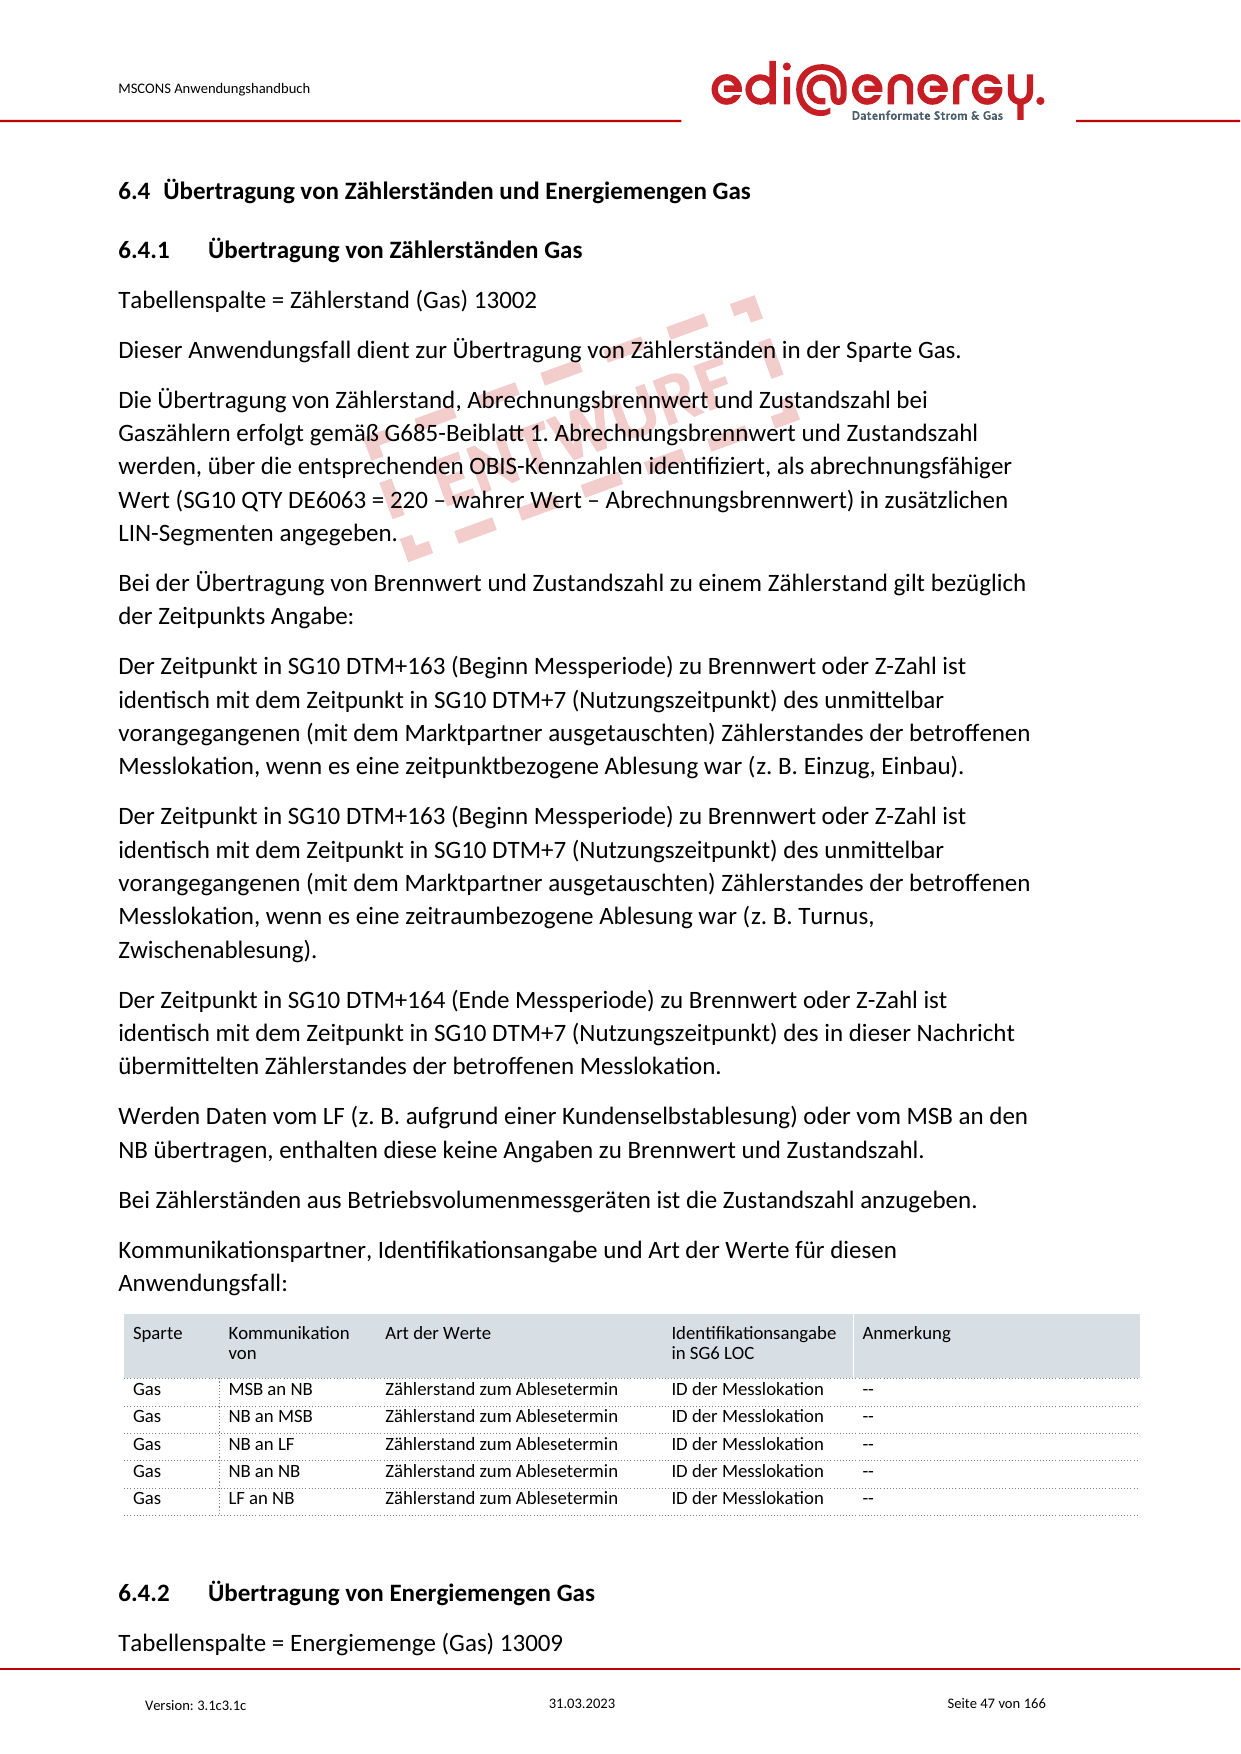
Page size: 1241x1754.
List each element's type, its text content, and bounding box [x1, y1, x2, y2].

table_header Sparte [124, 1314, 219, 1378]
text Dieser Anwendungsfall dient zur Übertragung von Zählerständen in der Sparte Gas. [118, 331, 1045, 364]
text Werden Daten vom LF (z. B. aufgrund einer Kundenselbstablesung) oder vom MSB an den NB übertragen, enthalten diese keine Angaben zu Brennwert und Zustandszahl. [118, 1098, 1045, 1164]
table_header Kommunikation von [219, 1314, 376, 1378]
subtitle Übertragung von Zählerständen Gas [118, 231, 1045, 264]
table_header Art der Werte [376, 1314, 663, 1378]
table_cell -- [854, 1460, 1140, 1487]
text Kommunikationspartner, Identifikationsangabe und Art der Werte für diesen Anwendungsfall: [118, 1231, 1045, 1298]
table_cell Zählerstand zum Ablesetermin [376, 1460, 663, 1487]
table_cell LF an NB [219, 1488, 376, 1515]
subtitle Übertragung von Zählerständen und Energiemengen Gas [118, 173, 1045, 206]
table_cell MSB an NB [219, 1378, 376, 1406]
table_cell ID der Messlokation [663, 1433, 853, 1460]
table_cell -- [854, 1433, 1140, 1460]
table_header Identifikationsangabe in SG6 LOC [663, 1314, 853, 1378]
table_cell Zählerstand zum Ablesetermin [376, 1406, 663, 1433]
text Der Zeitpunkt in SG10 DTM+163 (Beginn Messperiode) zu Brennwert oder Z-Zahl ist identisch mit dem Zeitpunkt in SG10 DTM+7 (Nutzungszeitpunkt) des unmittelbar vorangegangenen (mit dem Marktpartner ausgetauschten) Zählerstandes der betroffenen Messlokation, wenn es eine zeitraumbezogene Ablesung war (z. B. Turnus, Zwischenablesung). [118, 798, 1045, 964]
table_cell Zählerstand zum Ablesetermin [376, 1488, 663, 1515]
table_cell Zählerstand zum Ablesetermin [376, 1378, 663, 1406]
table_cell Gas [124, 1406, 219, 1433]
text Die Übertragung von Zählerstand, Abrechnungsbrennwert und Zustandszahl bei Gaszählern erfolgt gemäß G685-Beiblatt 1. Abrechnungsbrennwert und Zustandszahl werden, über die entsprechenden OBIS-Kennzahlen identifiziert, als abrechnungsfähiger Wert (SG10 QTY DE6063 = 220 – wahrer Wert – Abrechnungsbrennwert) in zusätzlichen LIN-Segmenten angegeben. [118, 381, 1045, 548]
table_cell -- [854, 1488, 1140, 1515]
table_cell Zählerstand zum Ablesetermin [376, 1433, 663, 1460]
subtitle Übertragung von Energiemengen Gas [118, 1574, 1045, 1607]
table_cell Gas [124, 1433, 219, 1460]
table_cell Gas [124, 1378, 219, 1406]
text Tabellenspalte = Energiemenge (Gas) 13009 [118, 1624, 1045, 1657]
table_cell Gas [124, 1488, 219, 1515]
text Bei der Übertragung von Brennwert und Zustandszahl zu einem Zählerstand gilt bezüglich der Zeitpunkts Angabe: [118, 564, 1045, 631]
table_cell ID der Messlokation [663, 1378, 853, 1406]
table_cell -- [854, 1406, 1140, 1433]
table_cell NB an NB [219, 1460, 376, 1487]
table_cell ID der Messlokation [663, 1460, 853, 1487]
table_cell NB an MSB [219, 1406, 376, 1433]
text Bei Zählerständen aus Betriebsvolumenmessgeräten ist die Zustandszahl anzugeben. [118, 1181, 1045, 1214]
table_header Anmerkung [854, 1314, 1140, 1378]
text Der Zeitpunkt in SG10 DTM+164 (Ende Messperiode) zu Brennwert oder Z-Zahl ist identisch mit dem Zeitpunkt in SG10 DTM+7 (Nutzungszeitpunkt) des in dieser Nachricht übermittelten Zählerstandes der betroffenen Messlokation. [118, 981, 1045, 1081]
table_cell ID der Messlokation [663, 1488, 853, 1515]
table_cell -- [854, 1378, 1140, 1406]
table_cell NB an LF [219, 1433, 376, 1460]
text Der Zeitpunkt in SG10 DTM+163 (Beginn Messperiode) zu Brennwert oder Z-Zahl ist identisch mit dem Zeitpunkt in SG10 DTM+7 (Nutzungszeitpunkt) des unmittelbar vorangegangenen (mit dem Marktpartner ausgetauschten) Zählerstandes der betroffenen Messlokation, wenn es eine zeitpunktbezogene Ablesung war (z. B. Einzug, Einbau). [118, 648, 1045, 781]
table_cell ID der Messlokation [663, 1406, 853, 1433]
table_cell Gas [124, 1460, 219, 1487]
text Tabellenspalte = Zählerstand (Gas) 13002 [118, 281, 1045, 314]
